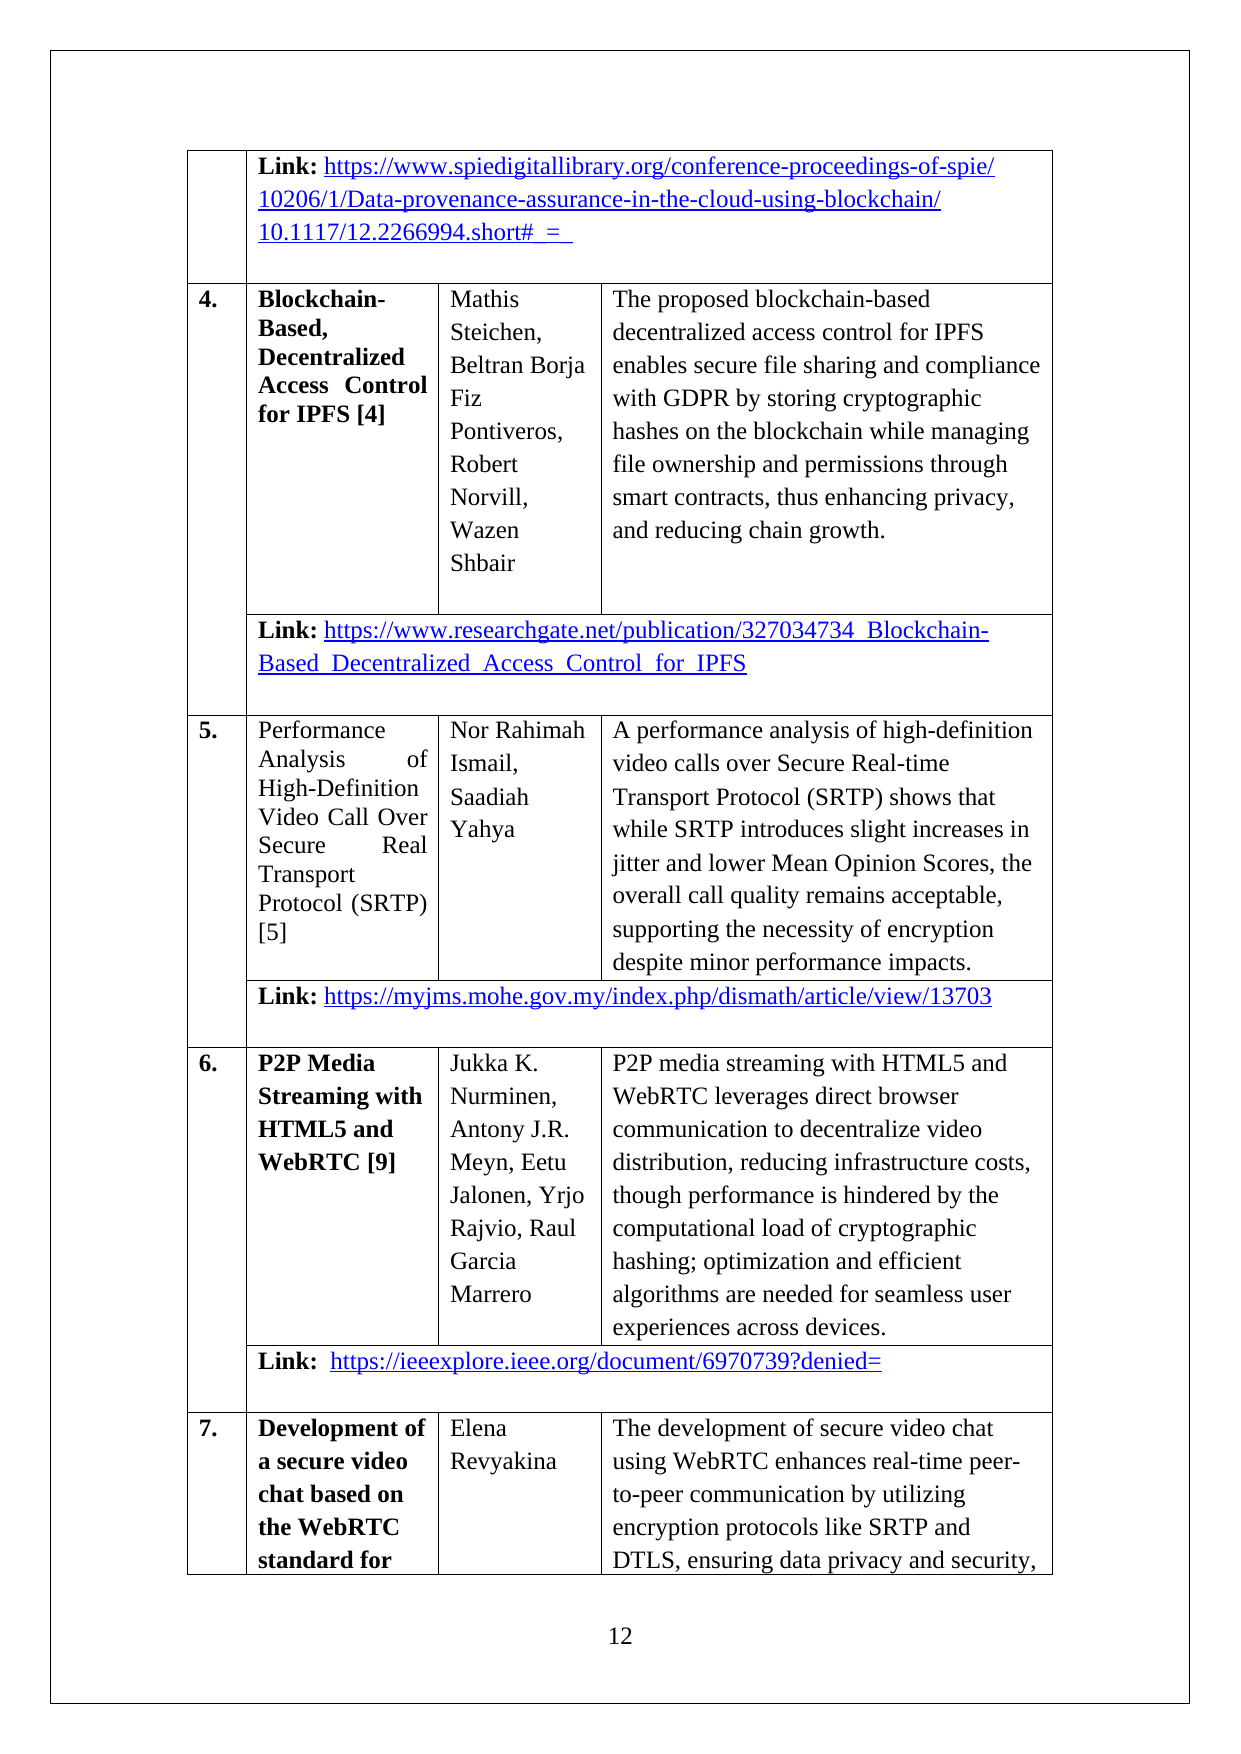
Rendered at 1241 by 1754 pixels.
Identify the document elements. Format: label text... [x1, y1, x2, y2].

table_header [188, 151, 246, 283]
table_cell 7. [188, 1413, 246, 1574]
table_cell Elena Revyakina [439, 1413, 601, 1574]
table_cell P2P media streaming with HTML5 and WebRTC leverages direct browser communication to decentralize video distribution, reducing infrastructure costs, though performance is hindered by the computational load of cryptographic hashing; optimization and efficient algorithms are needed for seamless user experiences across devices. [602, 1048, 1052, 1345]
table_cell A performance analysis of high-definition video calls over Secure Real-time Transport Protocol (SRTP) shows that while SRTP introduces slight increases in jitter and lower Mean Opinion Scores, the overall call quality remains acceptable, supporting the necessity of encryption despite minor performance impacts. [602, 716, 1052, 980]
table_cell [602, 1413, 1052, 1574]
table_cell Link: https://www.researchgate.net/publication/327034734_Blockchain-Based_Decentralized_Access_Control_for_IPFS [247, 615, 1052, 714]
table_cell 5. [188, 716, 246, 1047]
table_cell Blockchain-Based, Decentralized Access Control for IPFS [4] [247, 284, 438, 614]
table_cell Nor Rahimah Ismail, Saadiah Yahya [439, 716, 601, 980]
table_cell Link: https://ieeexplore.ieee.org/document/6970739?denied= [247, 1346, 1052, 1412]
table_cell Mathis Steichen, Beltran Borja Fiz Pontiveros, Robert Norvill, Wazen Shbair [439, 284, 601, 614]
table_cell Performance Analysis of High-Definition Video Call Over Secure Real Transport Protocol (SRTP) [5] [247, 716, 438, 980]
table_cell Link: https://myjms.mohe.gov.my/index.php/dismath/article/view/13703 [247, 981, 1052, 1047]
table_cell P2P Media Streaming with HTML5 and WebRTC [9] [247, 1048, 438, 1345]
table_cell Jukka K. Nurminen, Antony J.R. Meyn, Eetu Jalonen, Yrjo Rajvio, Raul Garcia Marrero [439, 1048, 601, 1345]
table_cell 6. [188, 1048, 246, 1412]
table_cell 4. [188, 284, 246, 714]
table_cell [247, 1413, 438, 1574]
table_cell The proposed blockchain-based decentralized access control for IPFS enables secure file sharing and compliance with GDPR by storing cryptographic hashes on the blockchain while managing file ownership and permissions through smart contracts, thus enhancing privacy, and reducing chain growth. [602, 284, 1052, 614]
table_header Link: https://www.spiedigitallibrary.org/conference-proceedings-of-spie/10206/1/Data-provenance-assurance-in-the-cloud-using-blockchain/10.1117/12.2266994.short#_=_ [247, 151, 1052, 283]
